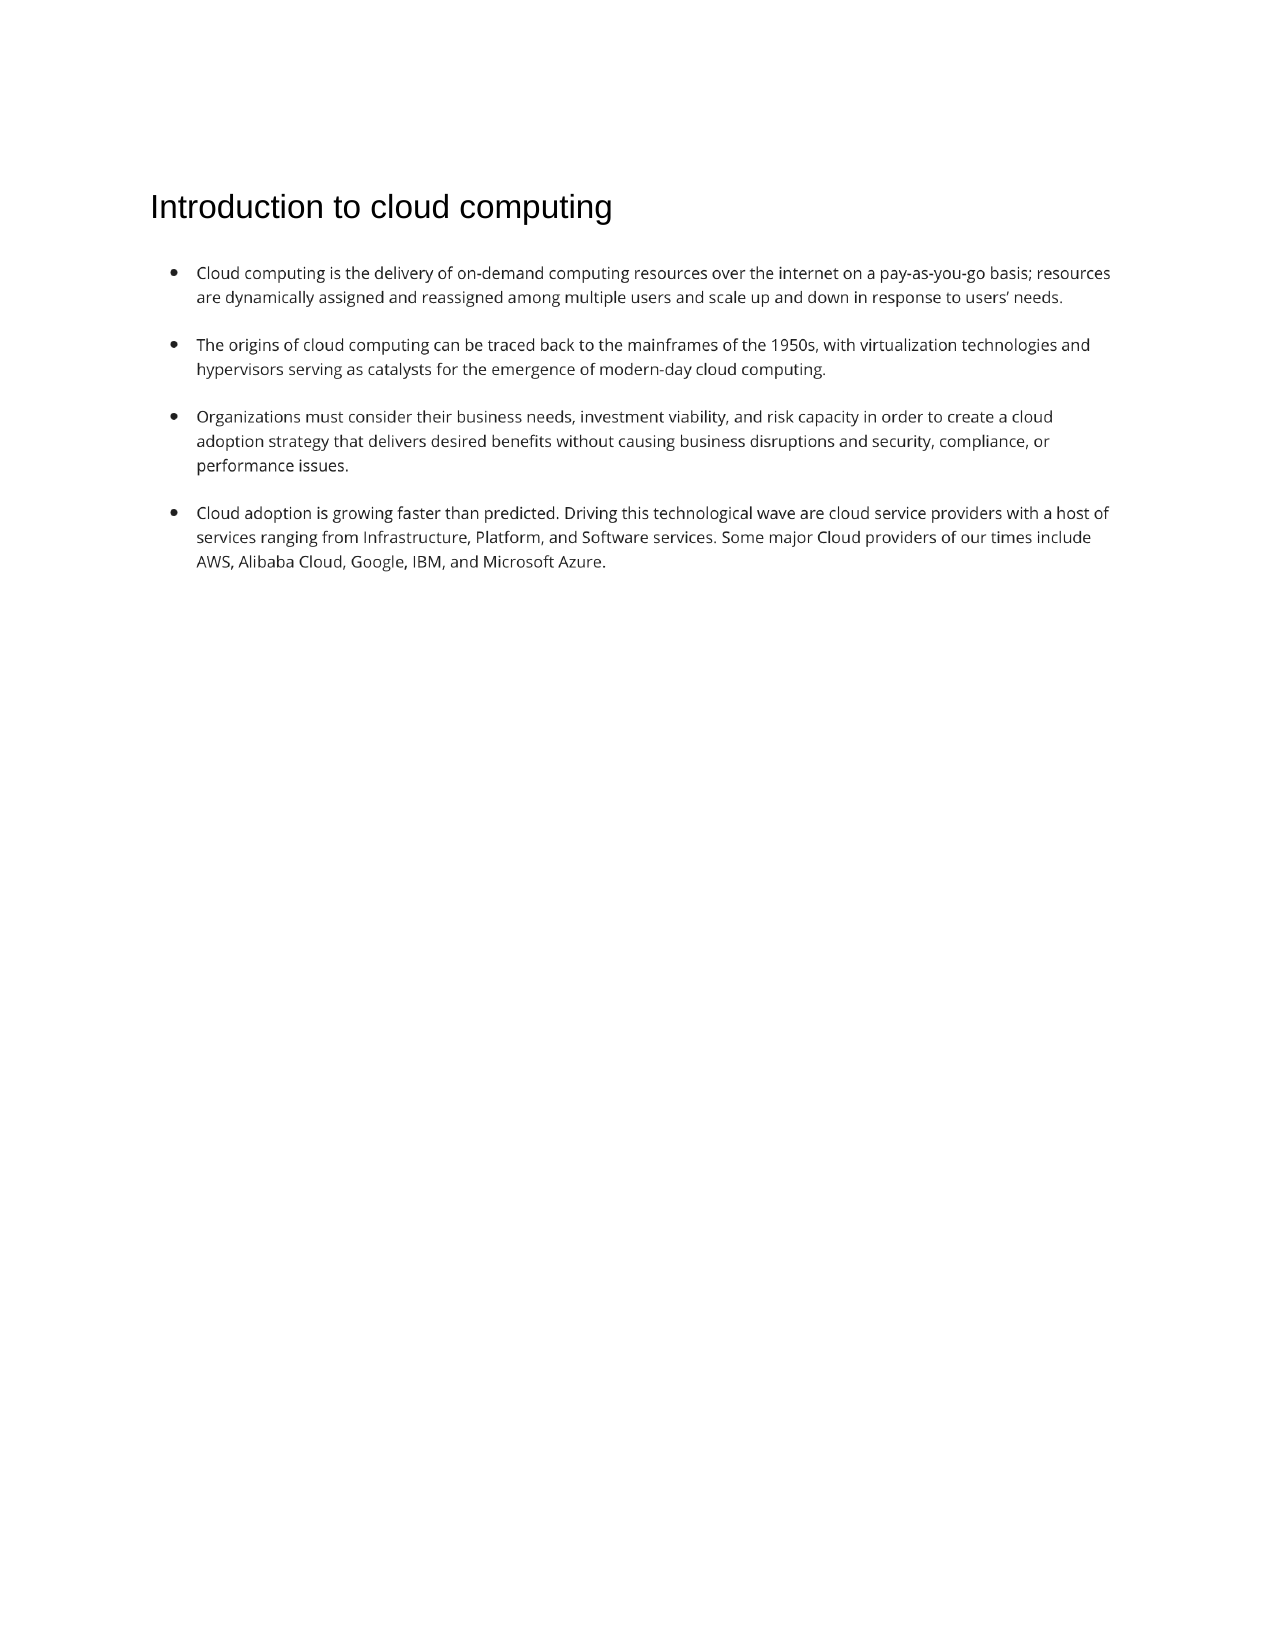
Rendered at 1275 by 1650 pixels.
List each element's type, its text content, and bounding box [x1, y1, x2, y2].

picture [150, 238, 1125, 587]
subtitle Introduction to cloud computing [150, 187, 1125, 226]
